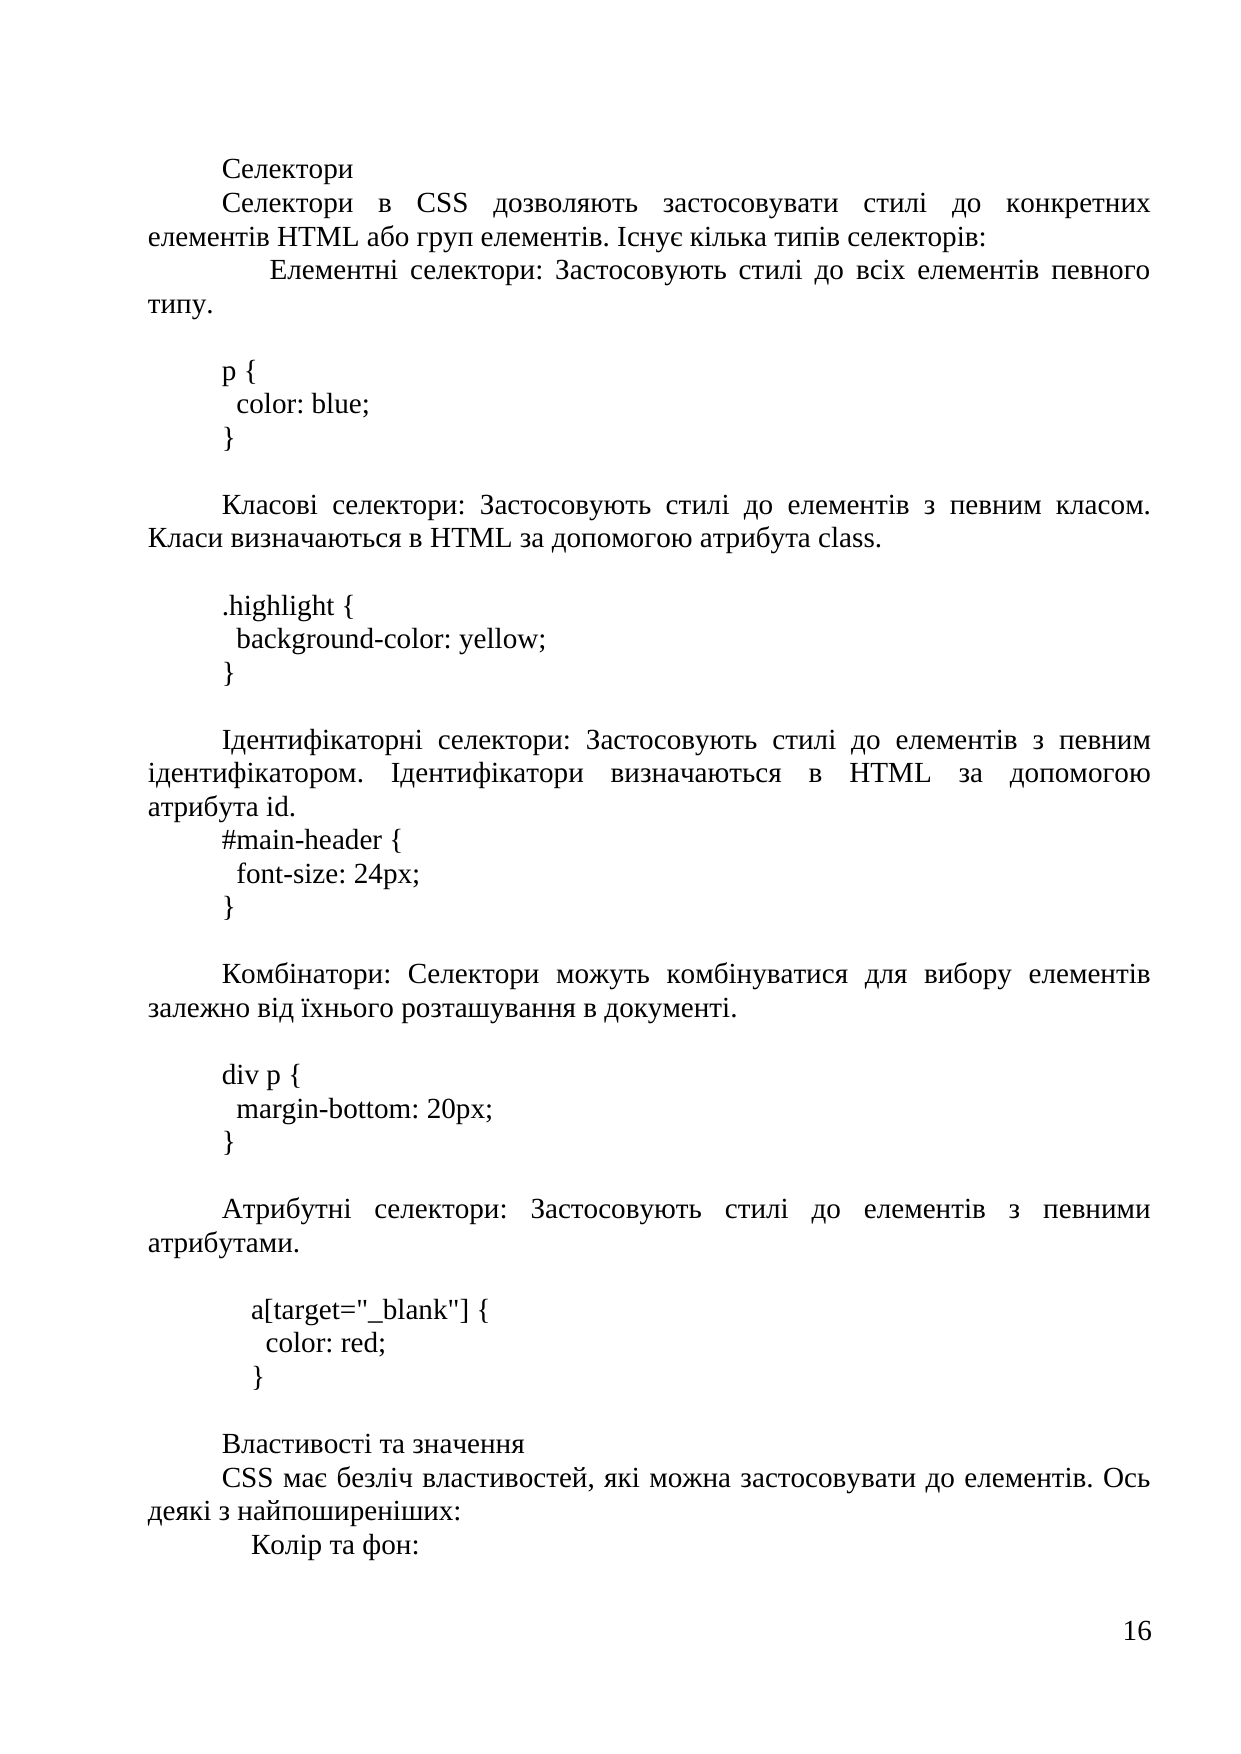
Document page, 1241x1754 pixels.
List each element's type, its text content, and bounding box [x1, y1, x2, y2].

text Колір та фон: [148, 1527, 1152, 1560]
text margin-bottom: 20px; [148, 1091, 1152, 1124]
text Класові селектори: Застосовують стилі до елементів з певним класом. Класи визначаються в HTML за допомогою атрибута class. [148, 487, 1152, 554]
text Атрибутні селектори: Застосовують стилі до елементів з певними атрибутами. [148, 1191, 1152, 1258]
text background-color: yellow; [148, 621, 1152, 655]
text } [148, 1359, 1152, 1393]
text } [148, 1124, 1152, 1158]
text } [148, 889, 1152, 923]
text } [148, 420, 1152, 453]
text Властивості та значення [148, 1426, 1152, 1460]
text color: blue; [148, 386, 1152, 420]
text #main-header { [148, 822, 1152, 856]
text Елементні селектори: Застосовують стилі до всіх елементів певного типу. [148, 252, 1152, 319]
text p { [148, 353, 1152, 386]
text Селектори в CSS дозволяють застосовувати стилі до конкретних елементів HTML або груп елементів. Існує кілька типів селекторів: [148, 185, 1152, 252]
text font-size: 24px; [148, 856, 1152, 889]
text div p { [148, 1057, 1152, 1091]
text .highlight { [148, 588, 1152, 621]
text color: red; [148, 1326, 1152, 1359]
text Комбінатори: Селектори можуть комбінуватися для вибору елементів залежно від їхнього розташування в документі. [148, 957, 1152, 1024]
text } [148, 655, 1152, 688]
text Ідентифікаторні селектори: Застосовують стилі до елементів з певним ідентифікатором. Ідентифікатори визначаються в HTML за допомогою атрибута id. [148, 722, 1152, 822]
text Селектори [148, 152, 1152, 185]
text CSS має безліч властивостей, які можна застосовувати до елементів. Ось деякі з найпоширеніших: [148, 1460, 1152, 1527]
text a[target="_blank"] { [148, 1292, 1152, 1326]
